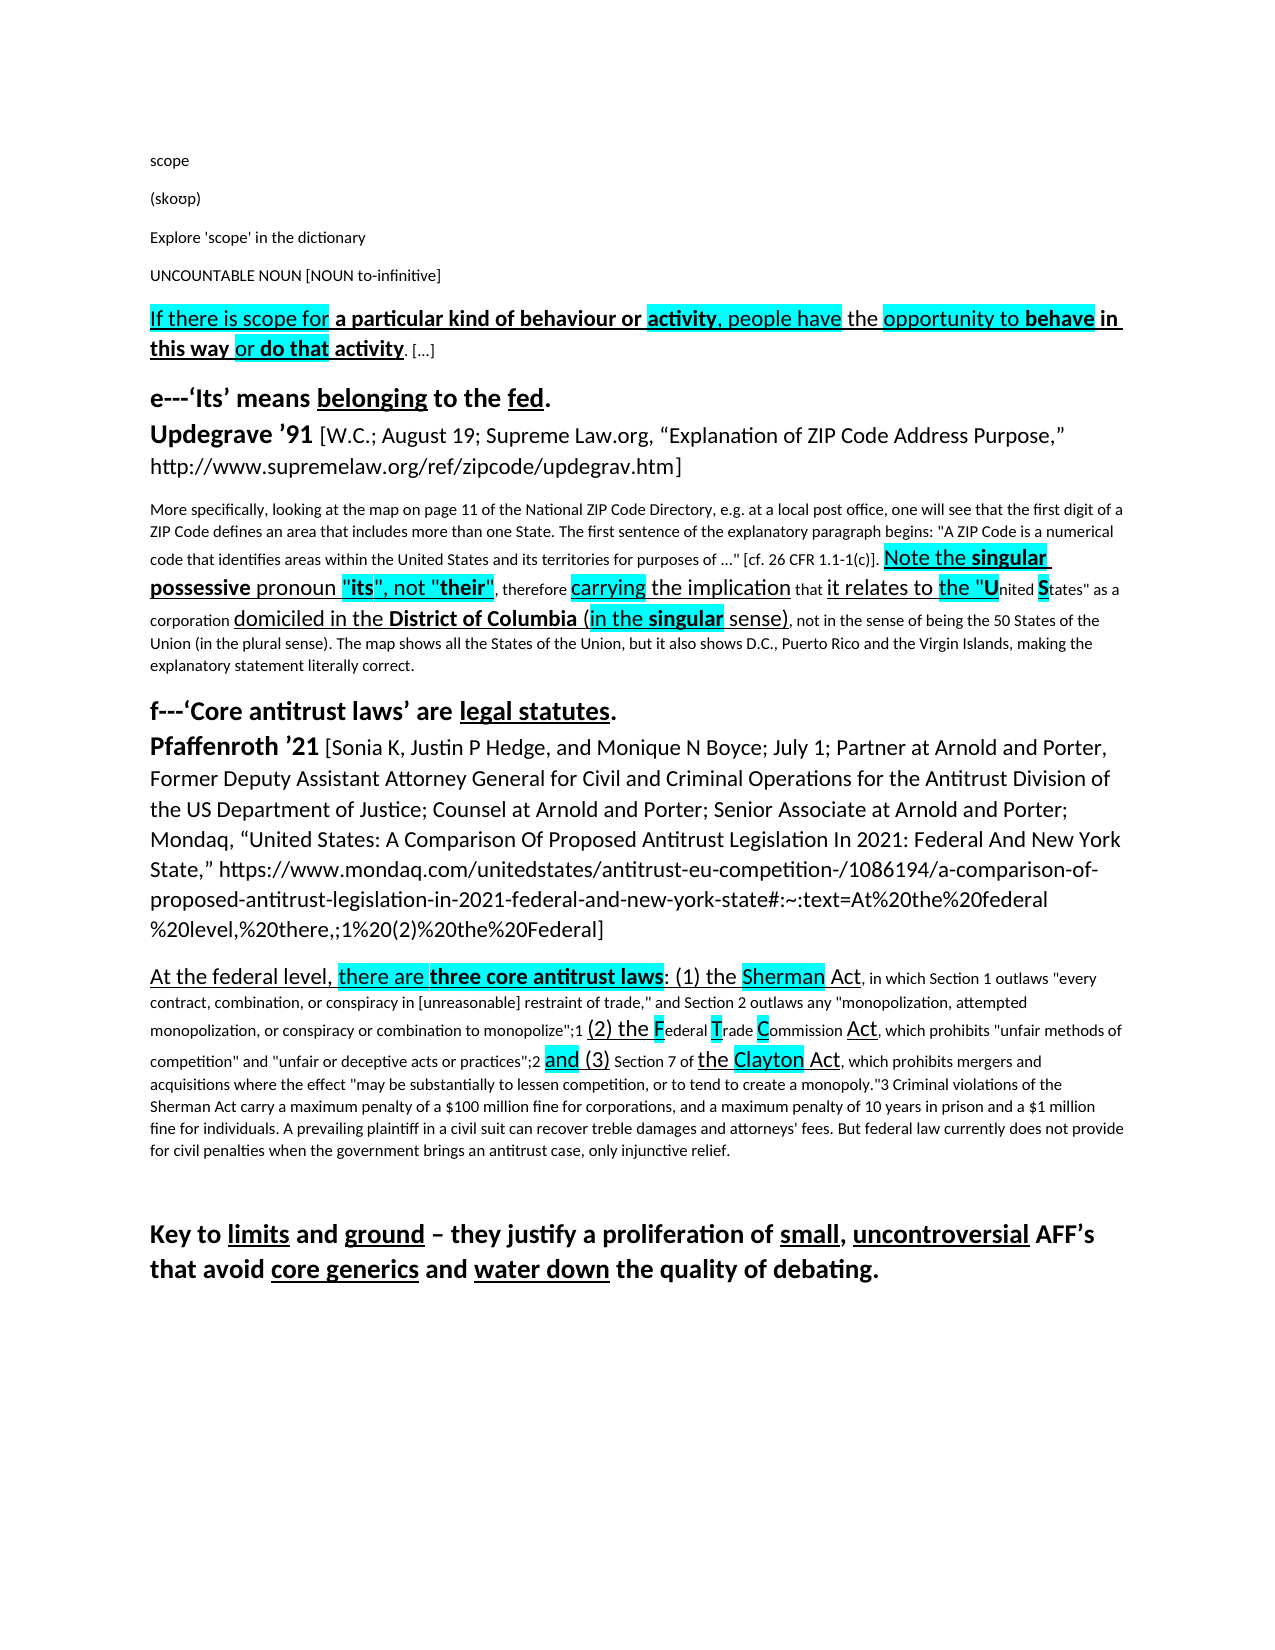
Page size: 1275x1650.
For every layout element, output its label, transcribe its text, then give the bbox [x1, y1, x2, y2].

text Key to limits and ground – they justify a proliferation of small, uncontroversial AFF’s that avoid core generics and water down the quality of debating. [150, 1217, 1125, 1286]
text Pfaffenroth ’21 [Sonia K, Justin P Hedge, and Monique N Boyce; July 1; Partner at Arnold and Porter, Former Deputy Assistant Attorney General for Civil and Criminal Operations for the Antitrust Division of the US Department of Justice; Counsel at Arnold and Porter; Senior Associate at Arnold and Porter; Mondaq, “United States: A Comparison Of Proposed Antitrust Legislation In 2021: Federal And New York State,” https://www.mondaq.com/unitedstates/antitrust-eu-competition-/1086194/a-comparison-of-proposed-antitrust-legislation-in-2021-federal-and-new-york-state#:~:text=At%20the%20federal%20level,%20there,;1%20(2)%20the%20Federal] [150, 729, 1125, 944]
text Updegrave ’91 [W.C.; August 19; Supreme Law.org, “Explanation of ZIP Code Address Purpose,” http://www.supremelaw.org/ref/zipcode/updegrav.htm] [150, 417, 1125, 480]
text UNCOUNTABLE NOUN [NOUN to-infinitive] [150, 266, 1125, 286]
subtitle f---‘Core antitrust laws’ are legal statutes. [150, 694, 1125, 727]
text Explore 'scope' in the dictionary [150, 227, 1125, 247]
text At the federal level, there are three core antitrust laws: (1) the Sherman Act, in which Section 1 outlaws "every contract, combination, or conspiracy in [unreasonable] restraint of trade," and Section 2 outlaws any "monopolization, attempted monopolization, or conspiracy or combination to monopolize";1 (2) the Federal Trade Commission Act, which prohibits "unfair methods of competition" and "unfair or deceptive acts or practices";2 and (3) Section 7 of the Clayton Act, which prohibits mergers and acquisitions where the effect "may be substantially to lessen competition, or to tend to create a monopoly."3 Criminal violations of the Sherman Act carry a maximum penalty of a $100 million fine for corporations, and a maximum penalty of 10 years in prison and a $1 million fine for individuals. A prevailing plaintiff in a civil suit can recover treble damages and attorneys' fees. But federal law currently does not provide for civil penalties when the government brings an antitrust case, only injunctive relief. [150, 962, 1125, 1160]
text More specifically, looking at the map on page 11 of the National ZIP Code Directory, e.g. at a local post office, one will see that the first digit of a ZIP Code defines an area that includes more than one State. The first sentence of the explanatory paragraph begins: "A ZIP Code is a numerical code that identifies areas within the United States and its territories for purposes of ..." [cf. 26 CFR 1.1-1(c)]. Note the singular possessive pronoun "its", not "their", therefore carrying the implication that it relates to the "United States" as a corporation domiciled in the District of Columbia (in the singular sense), not in the sense of being the 50 States of the Union (in the plural sense). The map shows all the States of the Union, but it also shows D.C., Puerto Rico and the Virgin Islands, making the explanatory statement literally correct. [150, 499, 1125, 676]
text scope [150, 150, 1125, 170]
text (skoʊp) [150, 188, 1125, 209]
text If there is scope for a particular kind of behaviour or activity, people have the opportunity to behave in this way or do that activity. [...] [150, 304, 1125, 362]
subtitle e---‘Its’ means belonging to the fed. [150, 381, 1125, 414]
